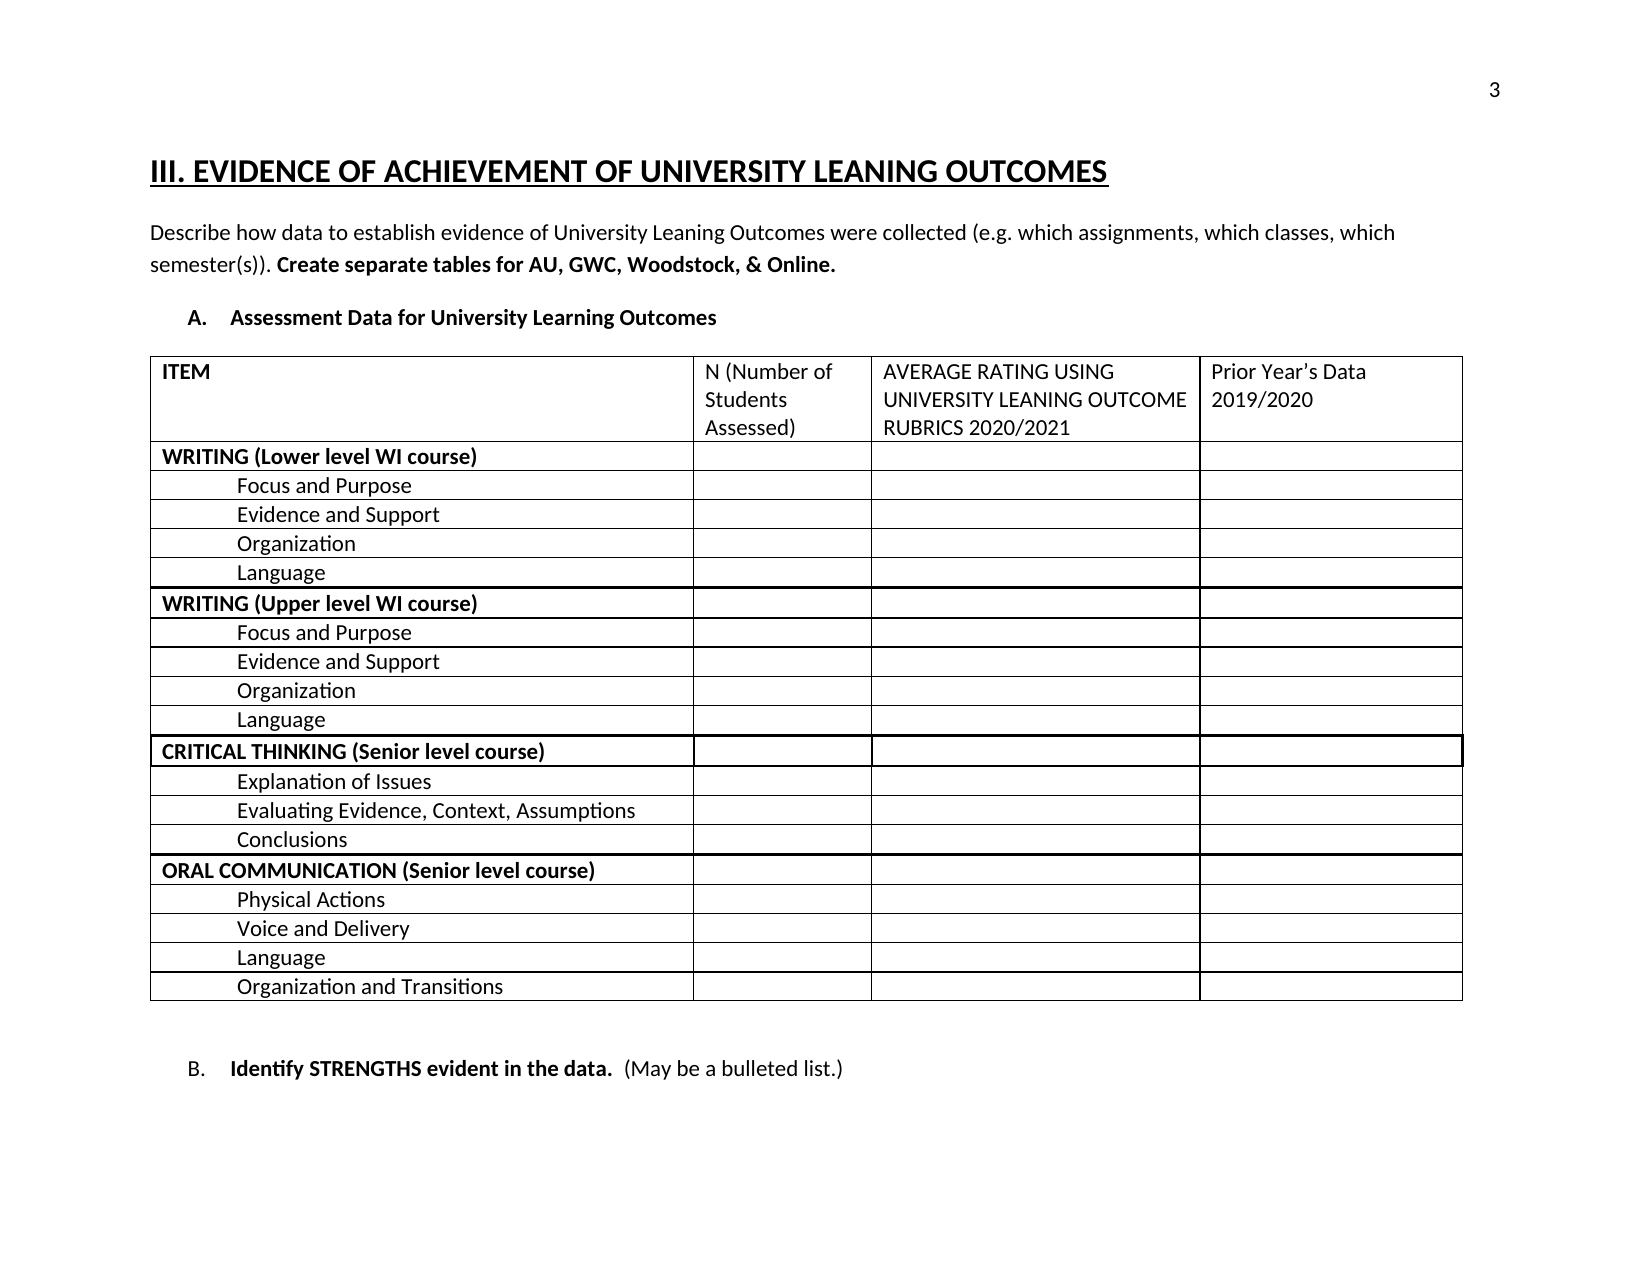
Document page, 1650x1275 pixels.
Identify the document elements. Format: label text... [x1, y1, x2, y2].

table_cell Focus and Purpose [151, 619, 693, 646]
table_cell [872, 619, 1199, 646]
table_cell [694, 471, 871, 499]
table_cell [872, 500, 1199, 528]
table_cell [872, 767, 1199, 795]
table_cell [1201, 737, 1461, 765]
table_cell [872, 856, 1199, 884]
table_cell [1201, 589, 1462, 617]
table_cell [694, 529, 871, 557]
table_cell [694, 677, 871, 704]
table_cell [1201, 885, 1462, 913]
table_cell [1201, 914, 1462, 942]
table_cell Voice and Delivery [151, 914, 693, 942]
table_cell [1201, 943, 1462, 971]
table_cell [1201, 442, 1462, 470]
table_cell [1201, 471, 1462, 499]
table_cell [872, 885, 1199, 913]
table_header N (Number of Students Assessed) [694, 357, 871, 441]
table_cell [694, 856, 871, 884]
text Describe how data to establish evidence of University Leaning Outcomes were collected (e.g. which assignments, which classes, which semester(s)). Create separate tables for AU, GWC, Woodstock, & Online. [150, 218, 1500, 278]
table_cell [872, 796, 1199, 824]
table_cell [694, 973, 871, 1000]
table_cell ORAL COMMUNICATION (Senior level course) [151, 856, 693, 884]
table_cell [694, 558, 871, 586]
table_cell [695, 737, 871, 765]
table_cell [872, 471, 1199, 499]
table_cell Language [151, 706, 693, 734]
table_cell WRITING (Lower level WI course) [151, 442, 693, 470]
table_cell [1201, 767, 1462, 795]
text III. EVIDENCE OF ACHIEVEMENT OF UNIVERSITY LEANING OUTCOMES [150, 150, 1500, 191]
table_cell [1201, 500, 1462, 528]
table_cell [1201, 529, 1462, 557]
table_cell [872, 677, 1199, 704]
table_cell [1201, 648, 1462, 676]
table_cell [1201, 558, 1462, 586]
table_cell [872, 973, 1199, 1000]
table_header AVERAGE RATING USING UNIVERSITY LEANING OUTCOME RUBRICS 2020/2021 [872, 357, 1199, 441]
table_cell [872, 442, 1199, 470]
table_cell [1201, 706, 1462, 734]
table_cell [694, 796, 871, 824]
table_cell Evidence and Support [151, 648, 693, 676]
table_cell Focus and Purpose [151, 471, 693, 499]
table_cell [694, 500, 871, 528]
table_cell Organization [151, 677, 693, 704]
table_cell Evaluating Evidence, Context, Assumptions [151, 796, 693, 824]
table_cell [872, 529, 1199, 557]
table_cell [1201, 796, 1462, 824]
table_cell [872, 914, 1199, 942]
table_header Prior Year’s Data 2019/2020 [1201, 357, 1462, 441]
table_cell [694, 943, 871, 971]
table_cell [873, 737, 1199, 765]
table_cell [694, 825, 871, 853]
table_cell [872, 648, 1199, 676]
table_cell [872, 589, 1199, 617]
table_cell [1201, 619, 1462, 646]
table_cell [694, 767, 871, 795]
table_cell [694, 885, 871, 913]
table_cell [1201, 677, 1462, 704]
table_cell Conclusions [151, 825, 693, 853]
table_cell Organization and Transitions [151, 973, 693, 1000]
table_cell [872, 706, 1199, 734]
table_cell [1201, 973, 1462, 1000]
table_cell [1201, 856, 1462, 884]
table_cell [694, 619, 871, 646]
table_cell [694, 648, 871, 676]
table_cell [872, 558, 1199, 586]
list Assessment Data for University Learning Outcomes [187, 303, 1500, 331]
table_cell Language [151, 558, 693, 586]
table_cell Evidence and Support [151, 500, 693, 528]
table_cell [694, 442, 871, 470]
table_cell Physical Actions [151, 885, 693, 913]
table_cell [694, 914, 871, 942]
table_cell Language [151, 943, 693, 971]
list Identify STRENGTHS evident in the data. (May be a bulleted list.) [187, 1054, 1500, 1082]
table_cell Organization [151, 529, 693, 557]
table_cell [694, 589, 871, 617]
table_header ITEM [151, 357, 693, 441]
table_cell Explanation of Issues [151, 767, 693, 795]
table_cell [1201, 825, 1462, 853]
table_cell [694, 706, 871, 734]
table_cell CRITICAL THINKING (Senior level course) [152, 737, 693, 765]
table_cell WRITING (Upper level WI course) [151, 589, 693, 617]
table_cell [872, 825, 1199, 853]
table_cell [872, 943, 1199, 971]
